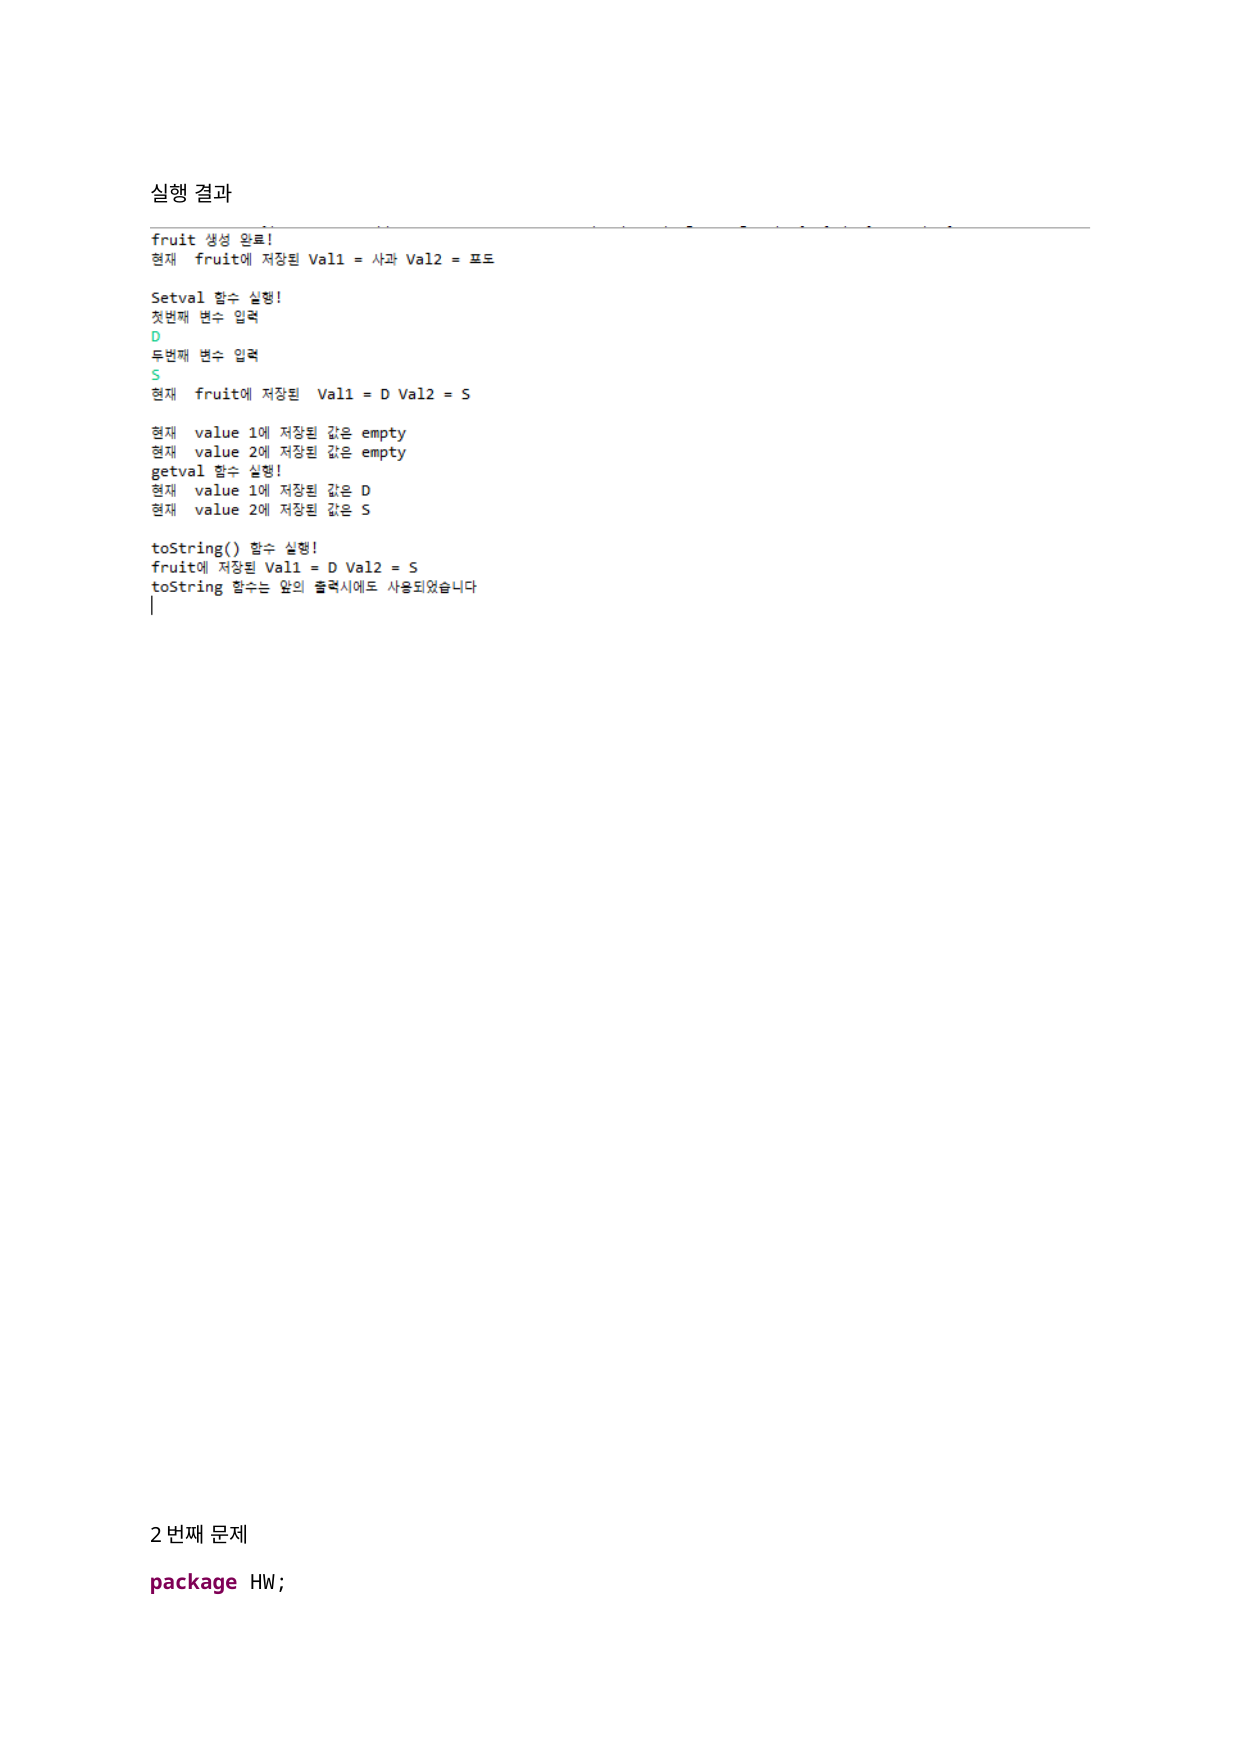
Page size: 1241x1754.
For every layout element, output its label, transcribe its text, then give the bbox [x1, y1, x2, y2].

text package HW; [150, 1567, 1090, 1596]
picture [150, 226, 1091, 696]
text 실행 결과 [150, 177, 1090, 207]
text 2번째 문제 [150, 1518, 1090, 1548]
